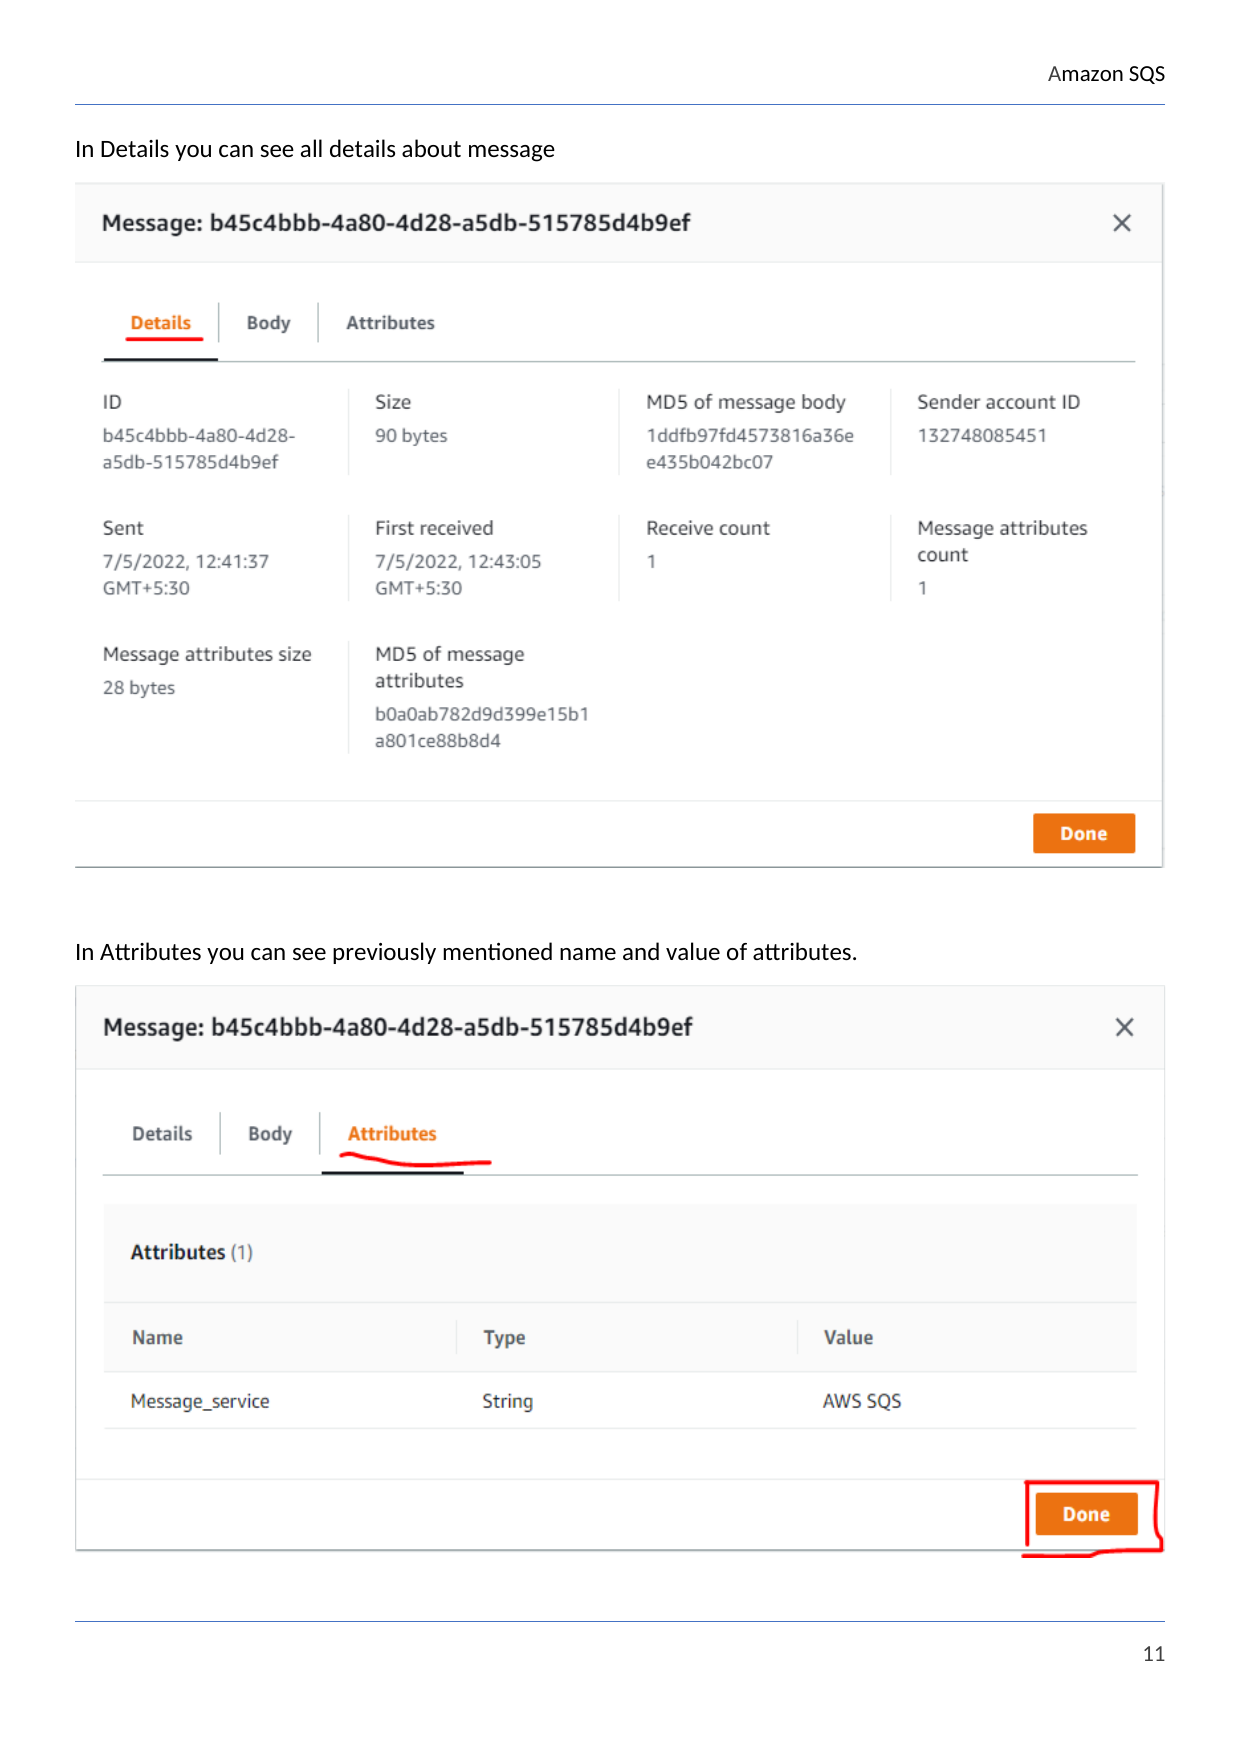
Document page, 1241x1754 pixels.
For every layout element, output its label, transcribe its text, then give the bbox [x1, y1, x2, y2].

picture [75, 985, 1166, 1558]
text In Attributes you can see previously mentioned name and value of attributes. [75, 936, 1165, 966]
text In Details you can see all details about message [75, 133, 1165, 163]
picture [75, 182, 1166, 868]
